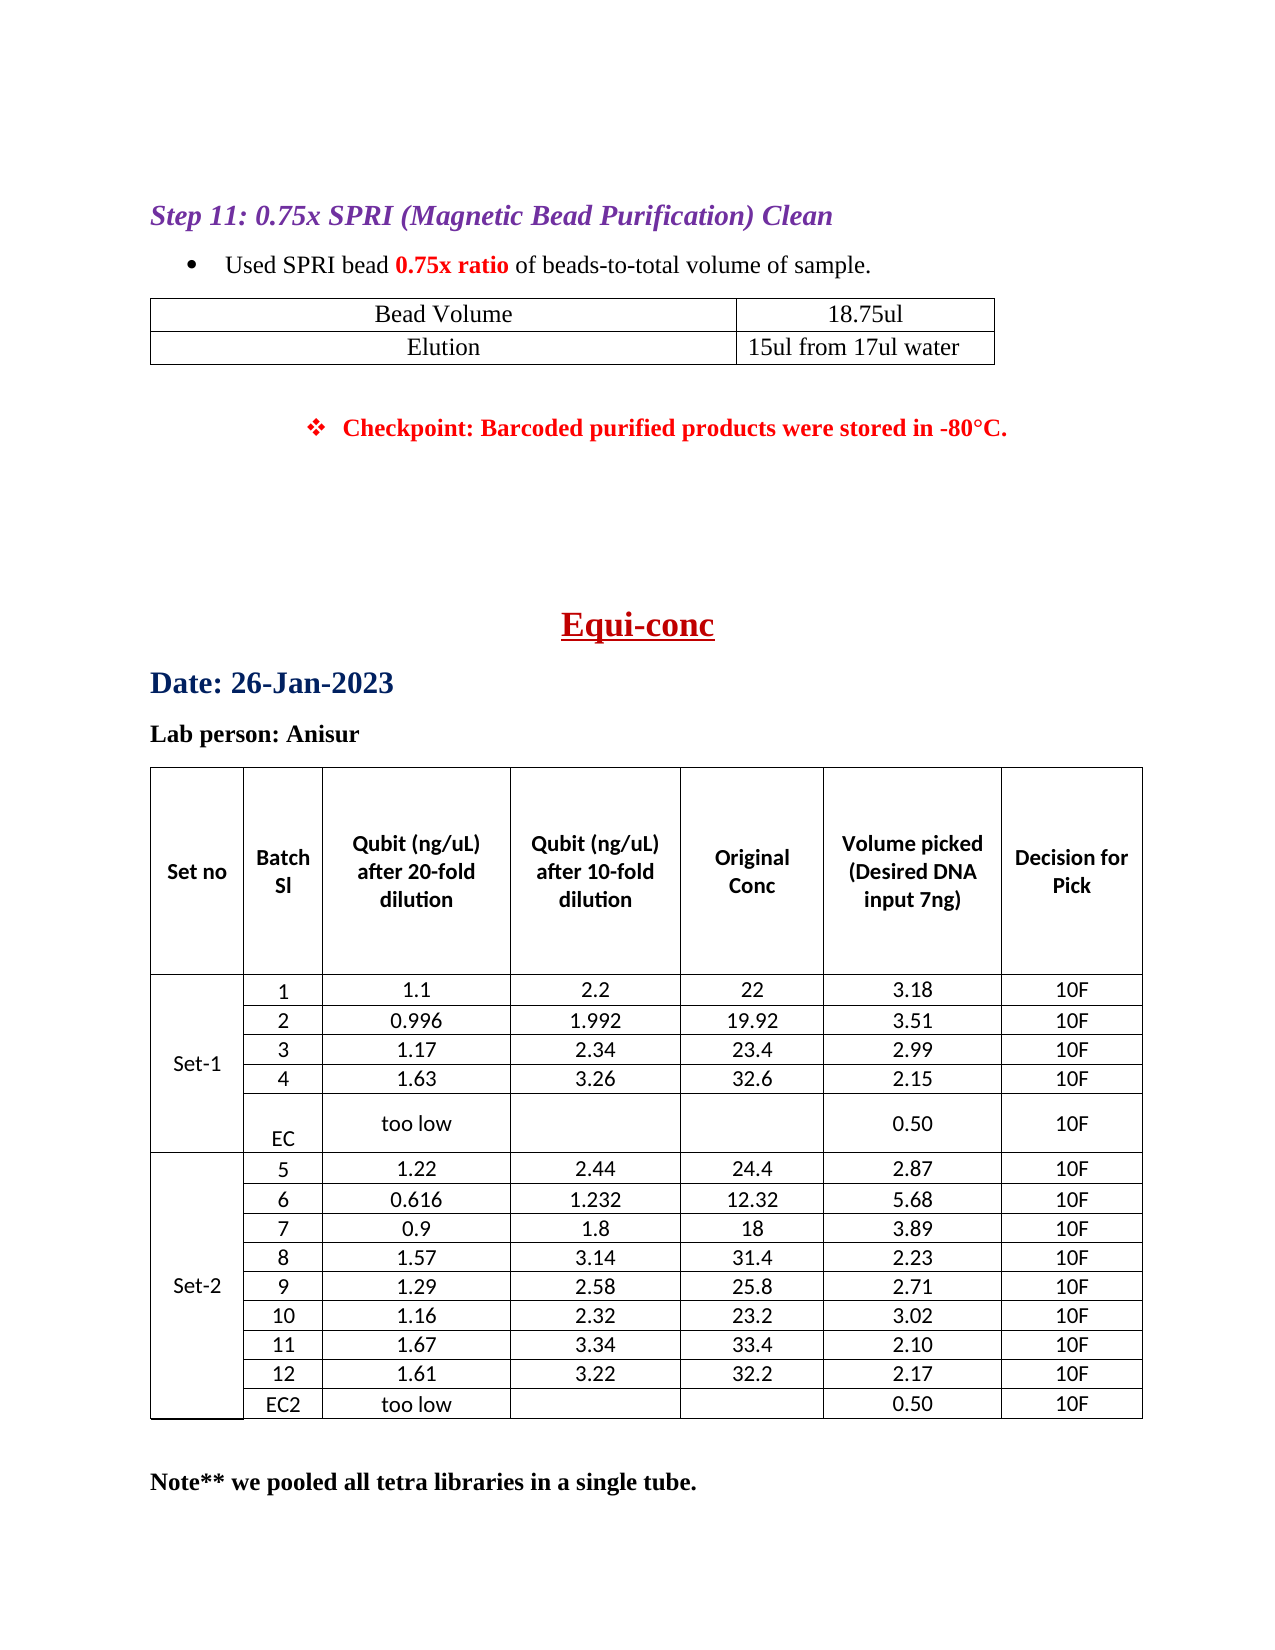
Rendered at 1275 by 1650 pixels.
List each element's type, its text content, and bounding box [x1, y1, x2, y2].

table_cell EC2 [244, 1389, 322, 1418]
table_cell 4 [244, 1065, 322, 1092]
table_cell 10F [1002, 1035, 1142, 1063]
table_cell 23.2 [681, 1301, 823, 1329]
table_cell 10F [1002, 1301, 1142, 1329]
table_cell 32.6 [681, 1065, 823, 1092]
table_cell 10F [1002, 1360, 1142, 1388]
table_cell 3.26 [511, 1065, 680, 1092]
table_cell 1.16 [323, 1301, 510, 1329]
table_cell 22 [681, 975, 823, 1005]
table_cell 10F [1002, 1184, 1142, 1213]
table_cell 0.50 [824, 1094, 1001, 1152]
table_cell 1 [244, 975, 322, 1005]
table_header Qubit (ng/uL) after 10-fold dilution [511, 768, 680, 973]
table_cell 3.51 [824, 1006, 1001, 1034]
table_cell 0.9 [323, 1214, 510, 1242]
table_cell 2 [244, 1006, 322, 1034]
table_cell 6 [244, 1184, 322, 1213]
table_cell 2.34 [511, 1035, 680, 1063]
table_cell Set-1 [151, 975, 243, 1152]
table_cell 1.29 [323, 1272, 510, 1300]
table_cell 8 [244, 1243, 322, 1271]
table_cell 10F [1002, 1094, 1142, 1152]
table_cell 10F [1002, 975, 1142, 1005]
table_cell 15ul from 17ul water [737, 332, 994, 364]
table_cell [681, 1094, 823, 1152]
table_cell 2.71 [824, 1272, 1001, 1300]
table_header 18.75ul [737, 299, 994, 331]
table_cell 1.61 [323, 1360, 510, 1388]
table_cell 10F [1002, 1389, 1142, 1418]
table_cell 3.02 [824, 1301, 1001, 1329]
table_cell 33.4 [681, 1331, 823, 1358]
text Lab person: Anisur [150, 719, 1125, 748]
table_cell 2.2 [511, 975, 680, 1005]
table_cell 25.8 [681, 1272, 823, 1300]
table_cell 18 [681, 1214, 823, 1242]
table_cell 10F [1002, 1006, 1142, 1034]
table_cell 3 [244, 1035, 322, 1063]
table_cell 1.57 [323, 1243, 510, 1271]
table_cell 0.616 [323, 1184, 510, 1213]
table_cell 3.18 [824, 975, 1001, 1005]
table_cell 7 [244, 1214, 322, 1242]
table_cell 2.99 [824, 1035, 1001, 1063]
table_cell 1.22 [323, 1153, 510, 1183]
table_cell 11 [244, 1331, 322, 1358]
list Checkpoint: Barcoded purified products were stored in -80°C. [187, 413, 1125, 441]
table_cell 24.4 [681, 1153, 823, 1183]
table_cell 12 [244, 1360, 322, 1388]
table_cell 31.4 [681, 1243, 823, 1271]
table_header Bead Volume [151, 299, 736, 331]
table_cell 19.92 [681, 1006, 823, 1034]
table_cell 32.2 [681, 1360, 823, 1388]
table_cell 10F [1002, 1243, 1142, 1271]
table_cell 12.32 [681, 1184, 823, 1213]
table_cell EC [244, 1094, 322, 1152]
table_cell 2.15 [824, 1065, 1001, 1092]
table_cell 10F [1002, 1153, 1142, 1183]
table_cell 2.10 [824, 1331, 1001, 1358]
table_header Volume picked (Desired DNA input 7ng) [824, 768, 1001, 973]
table_cell 2.87 [824, 1153, 1001, 1183]
table_cell 3.14 [511, 1243, 680, 1271]
table_cell 5.68 [824, 1184, 1001, 1213]
table_cell 1.1 [323, 975, 510, 1005]
table_cell 1.63 [323, 1065, 510, 1092]
text Note** we pooled all tetra libraries in a single tube. [150, 1467, 1125, 1496]
table_header Original Conc [681, 768, 823, 973]
table_cell 2.32 [511, 1301, 680, 1329]
table_cell 9 [244, 1272, 322, 1300]
table_cell 0.50 [824, 1389, 1001, 1418]
table_header Qubit (ng/uL) after 20-fold dilution [323, 768, 510, 973]
table_cell 3.89 [824, 1214, 1001, 1242]
table_cell 2.17 [824, 1360, 1001, 1388]
subtitle Equi-conc [150, 603, 1125, 644]
table_cell 2.58 [511, 1272, 680, 1300]
table_header Decision for Pick [1002, 768, 1142, 973]
table_cell 1.232 [511, 1184, 680, 1213]
table_cell 10F [1002, 1272, 1142, 1300]
table_cell 2.44 [511, 1153, 680, 1183]
table_cell 0.996 [323, 1006, 510, 1034]
subtitle Step 11: 0.75x SPRI (Magnetic Bead Purification) Clean [150, 198, 1125, 231]
table_cell 10F [1002, 1214, 1142, 1242]
table_cell 10F [1002, 1331, 1142, 1358]
table_cell [681, 1389, 823, 1418]
table_header Batch Sl [244, 768, 322, 973]
table_cell too low [323, 1389, 510, 1418]
table_cell [511, 1094, 680, 1152]
table_cell 3.34 [511, 1331, 680, 1358]
table_cell 5 [244, 1153, 322, 1183]
list Used SPRI bead 0.75x ratio of beads-to-total volume of sample. [187, 251, 1125, 279]
table_cell 1.992 [511, 1006, 680, 1034]
table_cell [511, 1389, 680, 1418]
table_cell 1.8 [511, 1214, 680, 1242]
table_cell Elution [151, 332, 736, 364]
table_cell 10 [244, 1301, 322, 1329]
table_cell 10F [1002, 1065, 1142, 1092]
table_header Set no [151, 768, 243, 973]
table_cell 1.17 [323, 1035, 510, 1063]
table_cell 23.4 [681, 1035, 823, 1063]
subtitle Date: 26-Jan-2023 [150, 664, 1125, 700]
table_cell too low [323, 1094, 510, 1152]
table_cell 2.23 [824, 1243, 1001, 1271]
table_cell 3.22 [511, 1360, 680, 1388]
table_cell 1.67 [323, 1331, 510, 1358]
table_cell Set-2 [151, 1153, 243, 1418]
